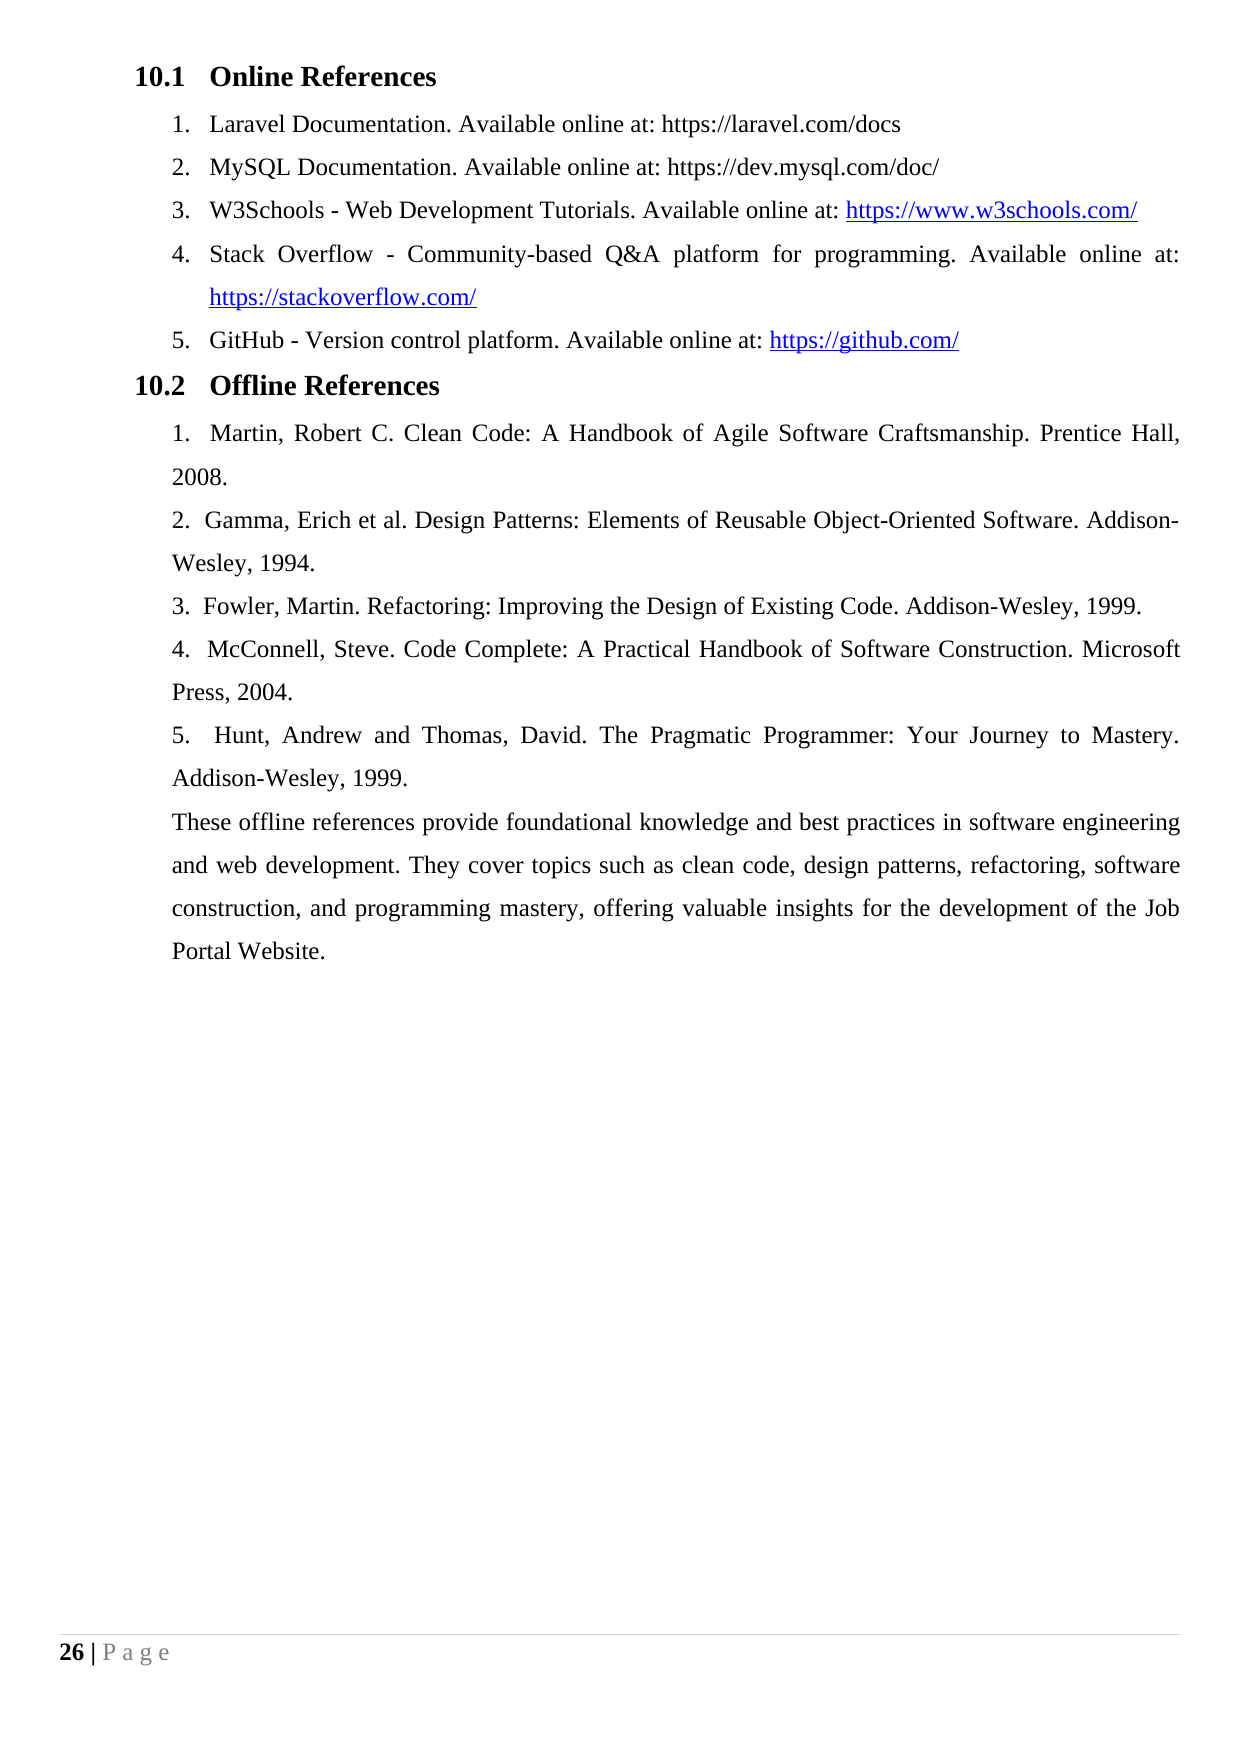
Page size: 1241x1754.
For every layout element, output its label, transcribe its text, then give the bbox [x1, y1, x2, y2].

list Online References [134, 59, 1181, 93]
list Stack Overflow - Community-based Q&A platform for programming. Available online at: https://stackoverflow.com/ [172, 239, 1181, 311]
list GitHub - Version control platform. Available online at: https://github.com/ [172, 325, 1181, 354]
list 3. Fowler, Martin. Refactoring: Improving the Design of Existing Code. Addison-Wesley, 1999. [172, 591, 1181, 620]
list 4. McConnell, Steve. Code Complete: A Practical Handbook of Software Construction. Microsoft Press, 2004. [172, 634, 1181, 706]
list 2. Gamma, Erich et al. Design Patterns: Elements of Reusable Object-Oriented Software. Addison-Wesley, 1994. [172, 505, 1181, 577]
list MySQL Documentation. Available online at: https://dev.mysql.com/doc/ [172, 152, 1181, 181]
list 5. Hunt, Andrew and Thomas, David. The Pragmatic Programmer: Your Journey to Mastery. Addison-Wesley, 1999. [172, 720, 1181, 792]
list Offline References [134, 368, 1181, 402]
list Laravel Documentation. Available online at: https://laravel.com/docs [172, 109, 1181, 138]
list W3Schools - Web Development Tutorials. Available online at: https://www.w3schools.com/ [172, 196, 1181, 224]
list 1. Martin, Robert C. Clean Code: A Handbook of Agile Software Craftsmanship. Prentice Hall, 2008. [172, 418, 1181, 490]
list These offline references provide foundational knowledge and best practices in software engineering and web development. They cover topics such as clean code, design patterns, refactoring, software construction, and programming mastery, offering valuable insights for the development of the Job Portal Website. [172, 807, 1181, 965]
